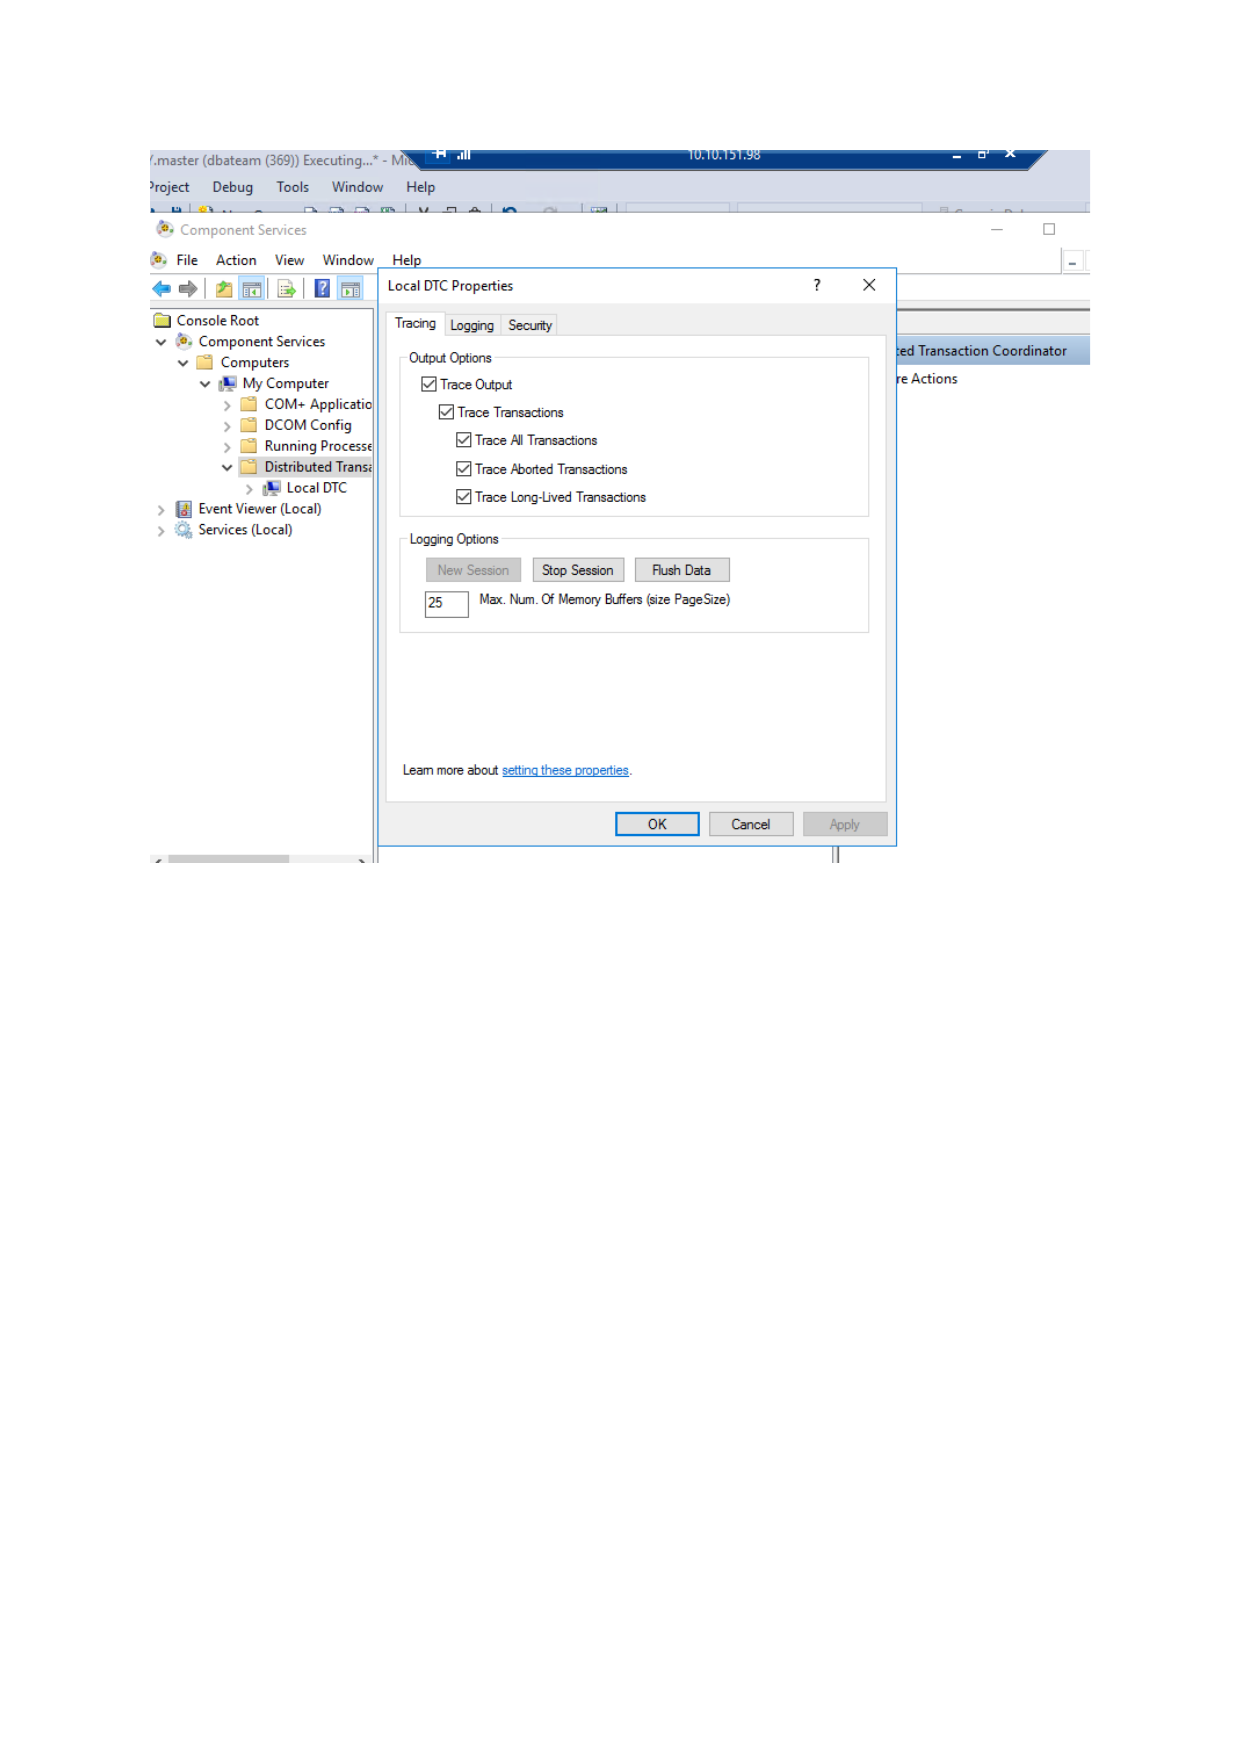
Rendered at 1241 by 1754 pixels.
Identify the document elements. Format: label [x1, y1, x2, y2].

picture [150, 150, 1091, 863]
